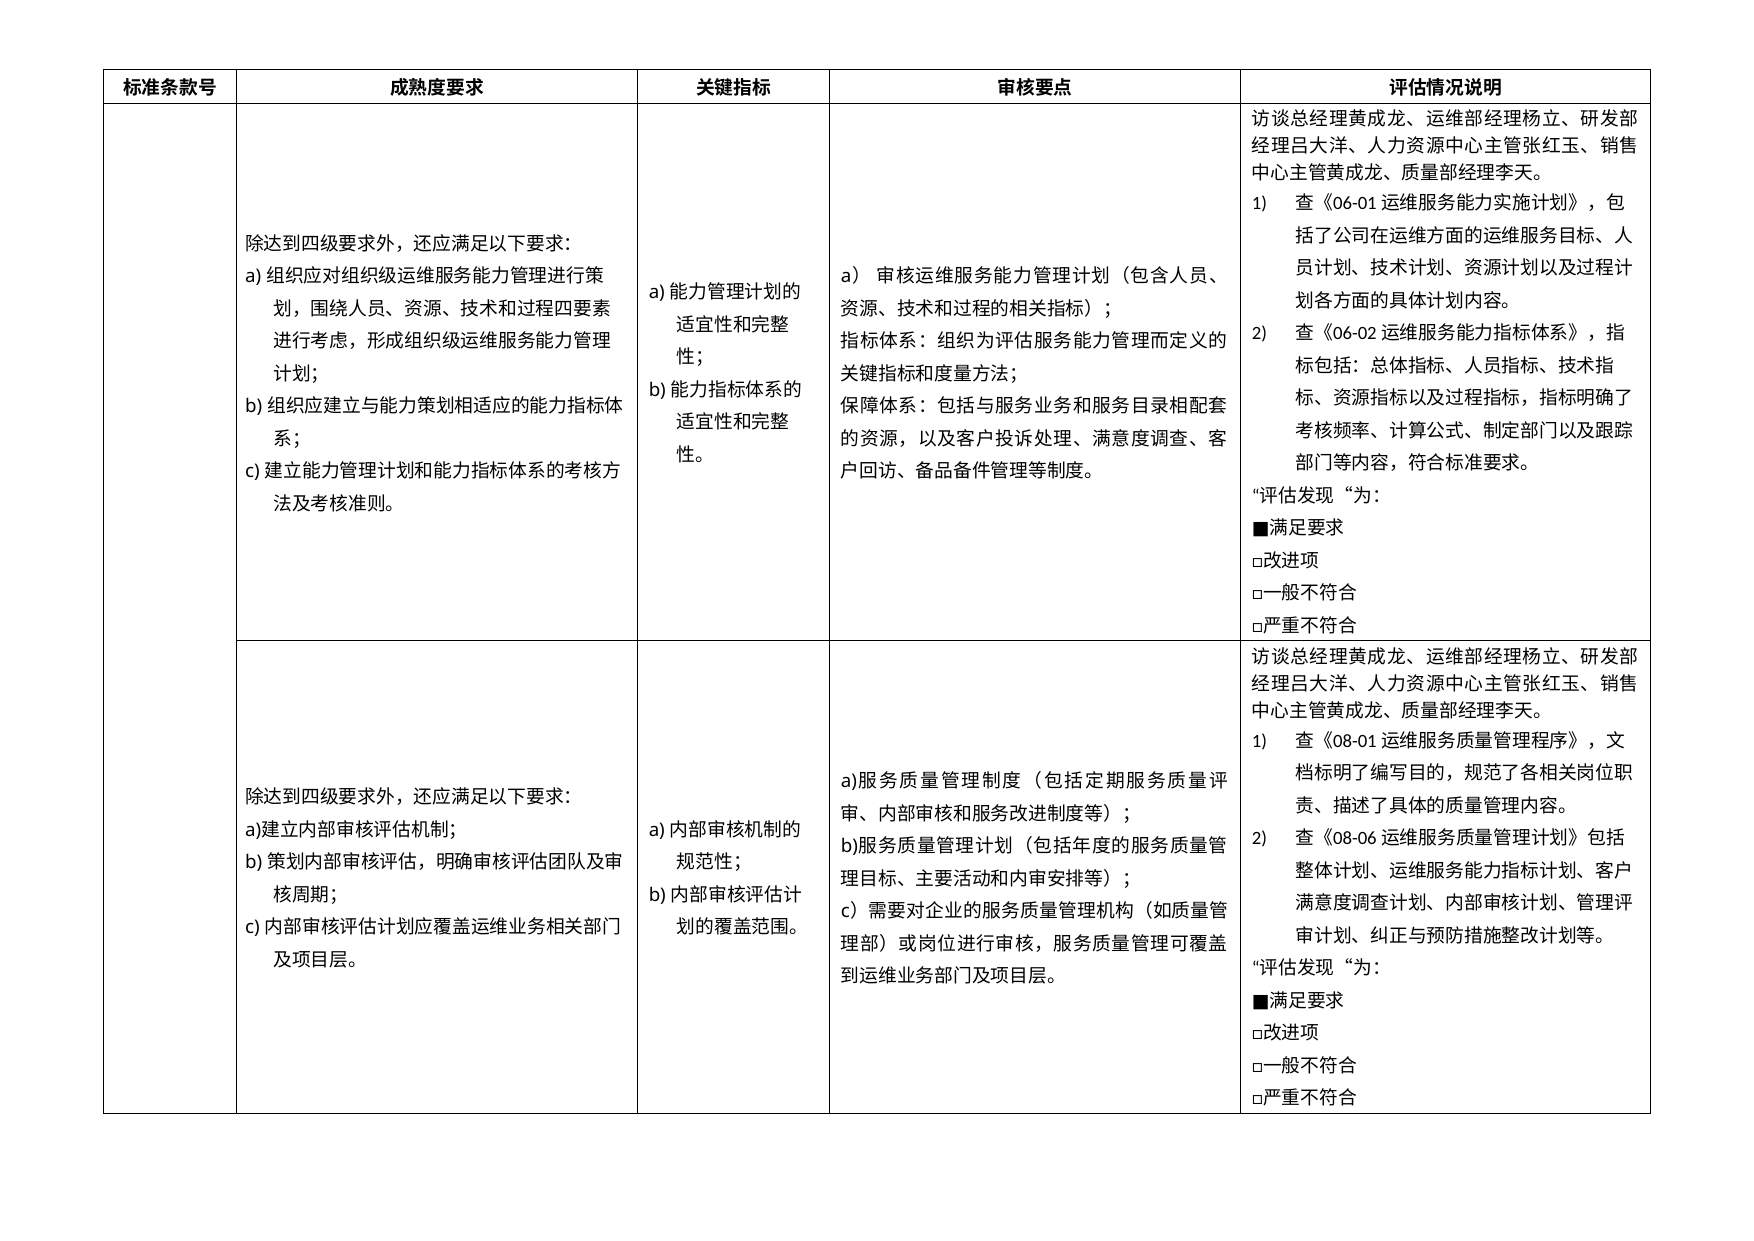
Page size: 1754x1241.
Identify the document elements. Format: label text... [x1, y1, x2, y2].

table_cell 访谈总经理黄成龙、运维部经理杨立、研发部经理吕大洋、人力资源中心主管张红玉、销售中心主管黄成龙、质量部经理李天。 查《08-01 运维服务质量管理程序》，文档标明了编写目的，规范了各相关岗位职责、描述了具体的质量管理内容。 查《08-06 运维服务质量管理计划》包括整体计划、运维服务能力指标计划、客户满意度调查计划、内部审核计划、管理评审计划、纠正与预防措施整改计划等。 “评估发现“为： ■满足要求 □改进项 □一般不符合 □严重不符合 [1241, 641, 1650, 1113]
table_cell a) 能力管理计划的适宜性和完整性； b) 能力指标体系的适宜性和完整性。 [638, 104, 829, 640]
table_cell a) 内部审核机制的规范性； b) 内部审核评估计划的覆盖范围。 [638, 641, 829, 1113]
table_header 审核要点 [830, 70, 1240, 103]
table_cell a)服务质量管理制度（包括定期服务质量评审、内部审核和服务改进制度等）； b)服务质量管理计划（包括年度的服务质量管理目标、主要活动和内审安排等）； c）需要对企业的服务质量管理机构（如质量管理部）或岗位进行审核，服务质量管理可覆盖到运维业务部门及项目层。 [830, 641, 1240, 1113]
table_header 评估情况说明 [1241, 70, 1650, 103]
table_cell 访谈总经理黄成龙、运维部经理杨立、研发部经理吕大洋、人力资源中心主管张红玉、销售中心主管黄成龙、质量部经理李天。 查《06-01 运维服务能力实施计划》，包括了公司在运维方面的运维服务目标、人员计划、技术计划、资源计划以及过程计划各方面的具体计划内容。 查《06-02 运维服务能力指标体系》，指标包括：总体指标、人员指标、技术指标、资源指标以及过程指标，指标明确了考核频率、计算公式、制定部门以及跟踪部门等内容，符合标准要求。 “评估发现“为： ■满足要求 □改进项 □一般不符合 □严重不符合 [1241, 104, 1650, 640]
table_cell a） 审核运维服务能力管理计划（包含人员、资源、技术和过程的相关指标）； 指标体系：组织为评估服务能力管理而定义的关键指标和度量方法； 保障体系：包括与服务业务和服务目录相配套的资源，以及客户投诉处理、满意度调查、客户回访、备品备件管理等制度。 [830, 104, 1240, 640]
table_header 标准条款号 [104, 70, 236, 103]
table_cell 除达到四级要求外，还应满足以下要求： a)建立内部审核评估机制； b) 策划内部审核评估，明确审核评估团队及审核周期； c) 内部审核评估计划应覆盖运维业务相关部门及项目层。 [237, 641, 637, 1113]
table_header 关键指标 [638, 70, 829, 103]
table_header 成熟度要求 [237, 70, 637, 103]
table_cell 除达到四级要求外，还应满足以下要求： a) 组织应对组织级运维服务能力管理进行策划，围绕人员、资源、技术和过程四要素进行考虑，形成组织级运维服务能力管理计划； b) 组织应建立与能力策划相适应的能力指标体系； c) 建立能力管理计划和能力指标体系的考核方法及考核准则。 [237, 104, 637, 640]
